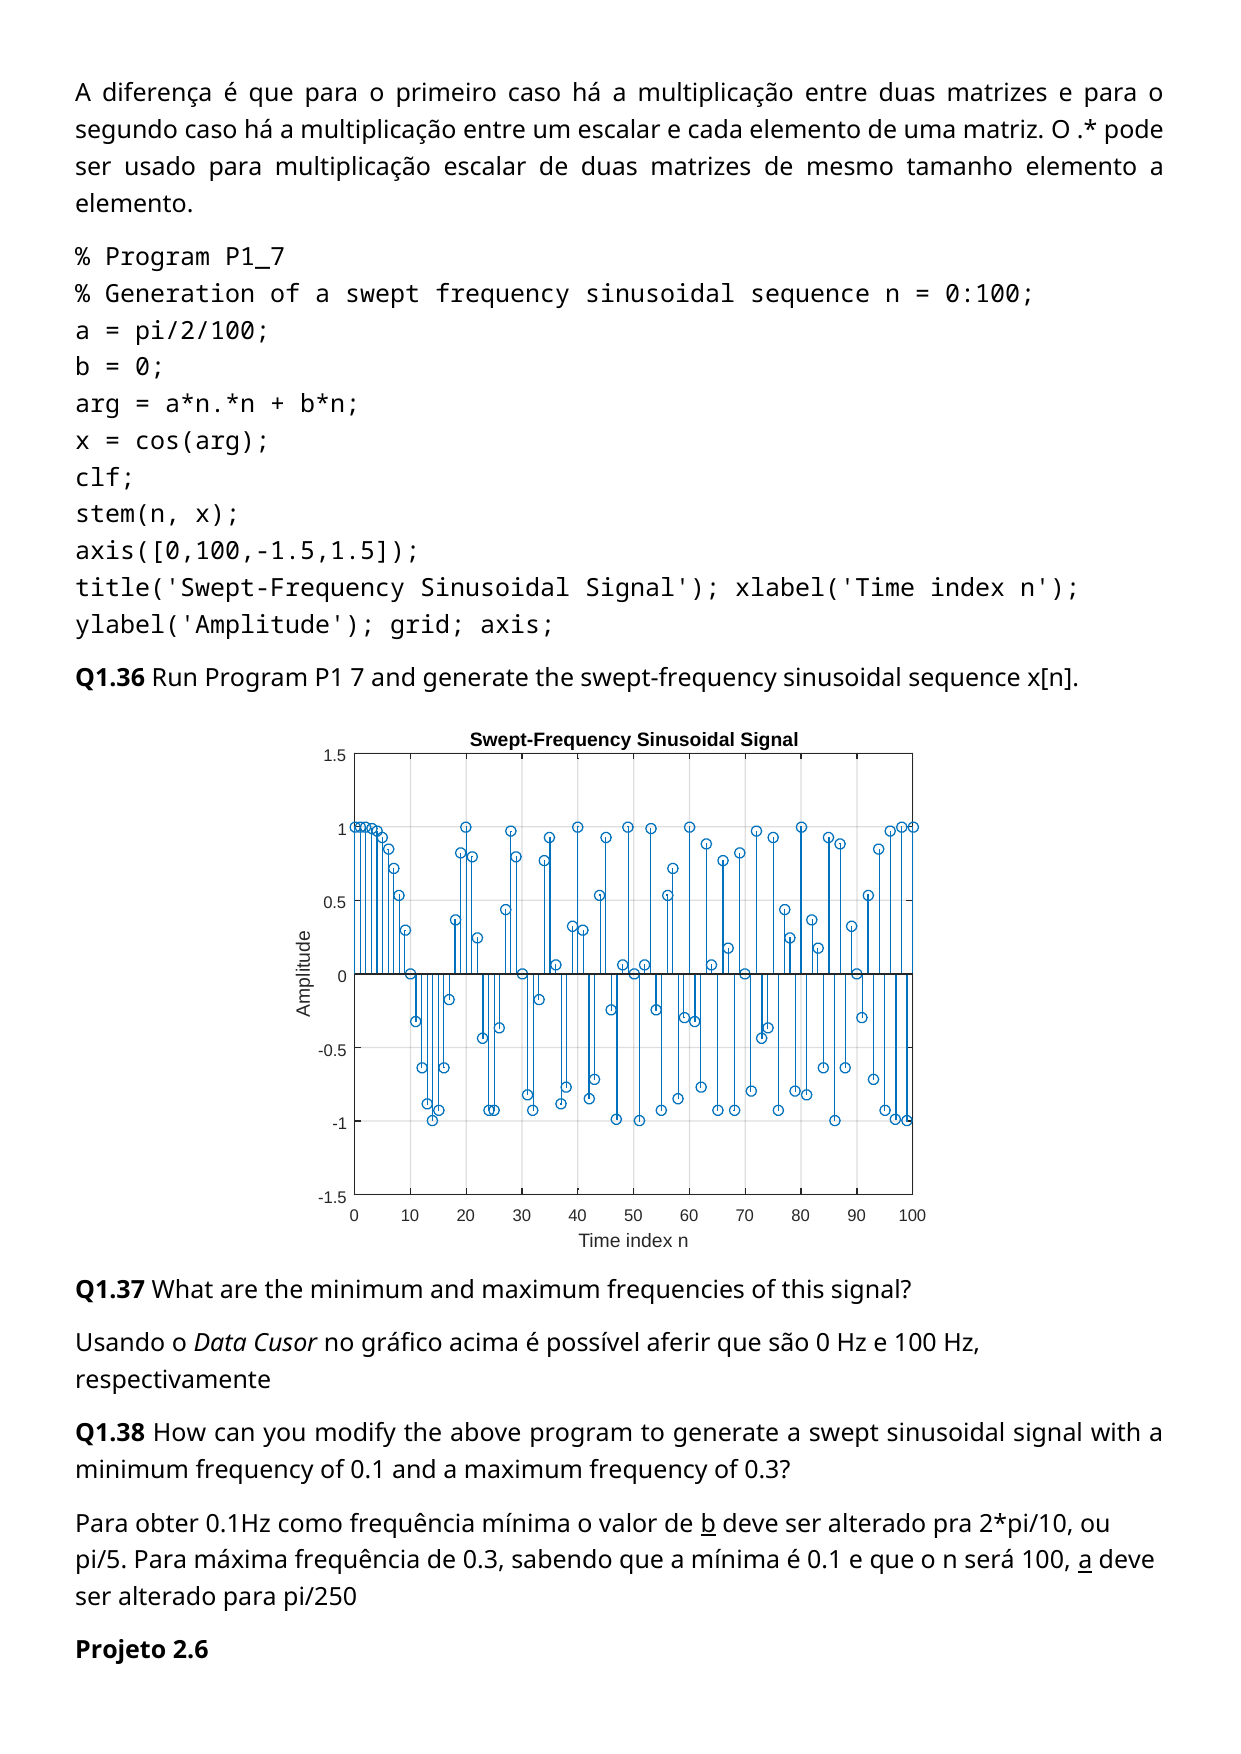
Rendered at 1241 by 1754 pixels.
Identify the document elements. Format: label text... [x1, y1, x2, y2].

text Projeto 2.6 [75, 1632, 1165, 1666]
text Q1.36 Run Program P1 7 and generate the swept-frequency sinusoidal sequence x[n]. [75, 660, 1165, 694]
text Para obter 0.1Hz como frequência mínima o valor de b deve ser alterado pra 2*pi/10, ou pi/5. Para máxima frequência de 0.3, sabendo que a mínima é 0.1 e que o n será 100, a deve ser alterado para pi/250 [75, 1505, 1165, 1613]
text Usando o Data Cusor no gráfico acima é possível aferir que são 0 Hz e 100 Hz, respectivamente [75, 1325, 1165, 1396]
text Q1.37 What are the minimum and maximum frequencies of this signal? [75, 1271, 1165, 1305]
text % Program P1_7 % Generation of a swept frequency sinusoidal sequence n = 0:100; a = pi/2/100; b = 0; arg = a*n.*n + b*n; x = cos(arg); clf; stem(n, x); axis([0,100,-1.5,1.5]); title('Swept-Frequency Sinusoidal Signal'); xlabel('Time index n'); ylabel('Amplitude'); grid; axis; [75, 239, 1165, 641]
text A diferença é que para o primeiro caso há a multiplicação entre duas matrizes e para o segundo caso há a multiplicação entre um escalar e cada elemento de uma matriz. O .* pode ser usado para multiplicação escalar de duas matrizes de mesmo tamanho elemento a elemento. [75, 75, 1165, 219]
text Q1.38 How can you modify the above program to generate a swept sinusoidal signal with a minimum frequency of 0.1 and a maximum frequency of 0.3? [75, 1415, 1165, 1486]
